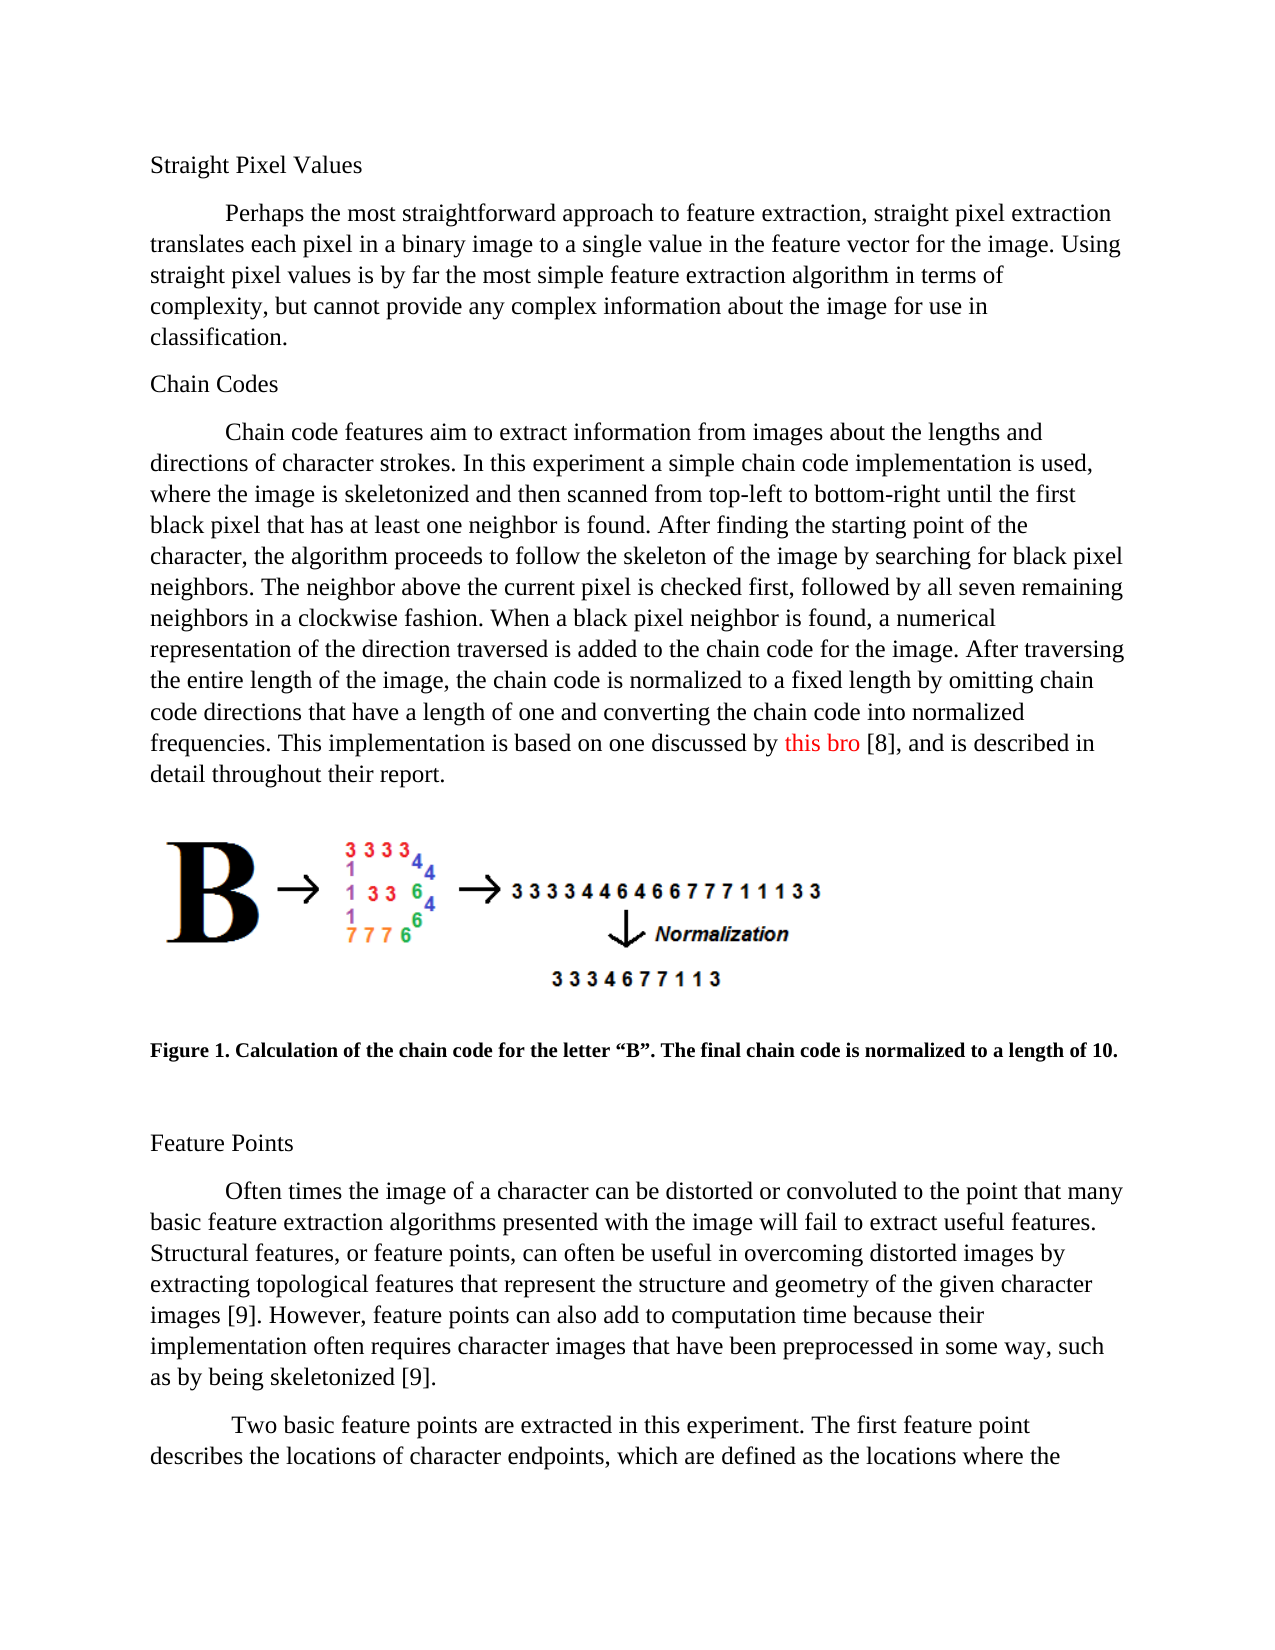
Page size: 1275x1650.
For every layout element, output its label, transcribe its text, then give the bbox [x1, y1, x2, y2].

text Often times the image of a character can be distorted or convoluted to the point that many basic feature extraction algorithms presented with the image will fail to extract useful features. Structural features, or feature points, can often be useful in overcoming distorted images by extracting topological features that represent the structure and geometry of the given character images [9]. However, feature points can also add to computation time because their implementation often requires character images that have been preprocessed in some way, such as by being skeletonized [9]. [150, 1176, 1125, 1391]
text Straight Pixel Values [150, 150, 1125, 179]
text Feature Points [150, 1128, 1125, 1157]
text Chain Codes [150, 369, 1125, 398]
picture [150, 806, 861, 1019]
text Perhaps the most straightforward approach to feature extraction, straight pixel extraction translates each pixel in a binary image to a single value in the feature vector for the image. Using straight pixel values is by far the most simple feature extraction algorithm in terms of complexity, but cannot provide any complex information about the image for use in classification. [150, 198, 1125, 351]
text Figure 1. Calculation of the chain code for the letter “B”. The final chain code is normalized to a length of 10. [150, 1038, 1125, 1062]
text Chain code features aim to extract information from images about the lengths and directions of character strokes. In this experiment a simple chain code implementation is used, where the image is skeletonized and then scanned from top-left to bottom-right until the first black pixel that has at least one neighbor is found. After finding the starting point of the character, the algorithm proceeds to follow the skeleton of the image by searching for black pixel neighbors. The neighbor above the current pixel is checked first, followed by all seven remaining neighbors in a clockwise fashion. When a black pixel neighbor is found, a numerical representation of the direction traversed is added to the chain code for the image. After traversing the entire length of the image, the chain code is normalized to a fixed length by omitting chain code directions that have a length of one and converting the chain code into normalized frequencies. This implementation is based on one discussed by this bro [8], and is described in detail throughout their report. [150, 417, 1125, 787]
